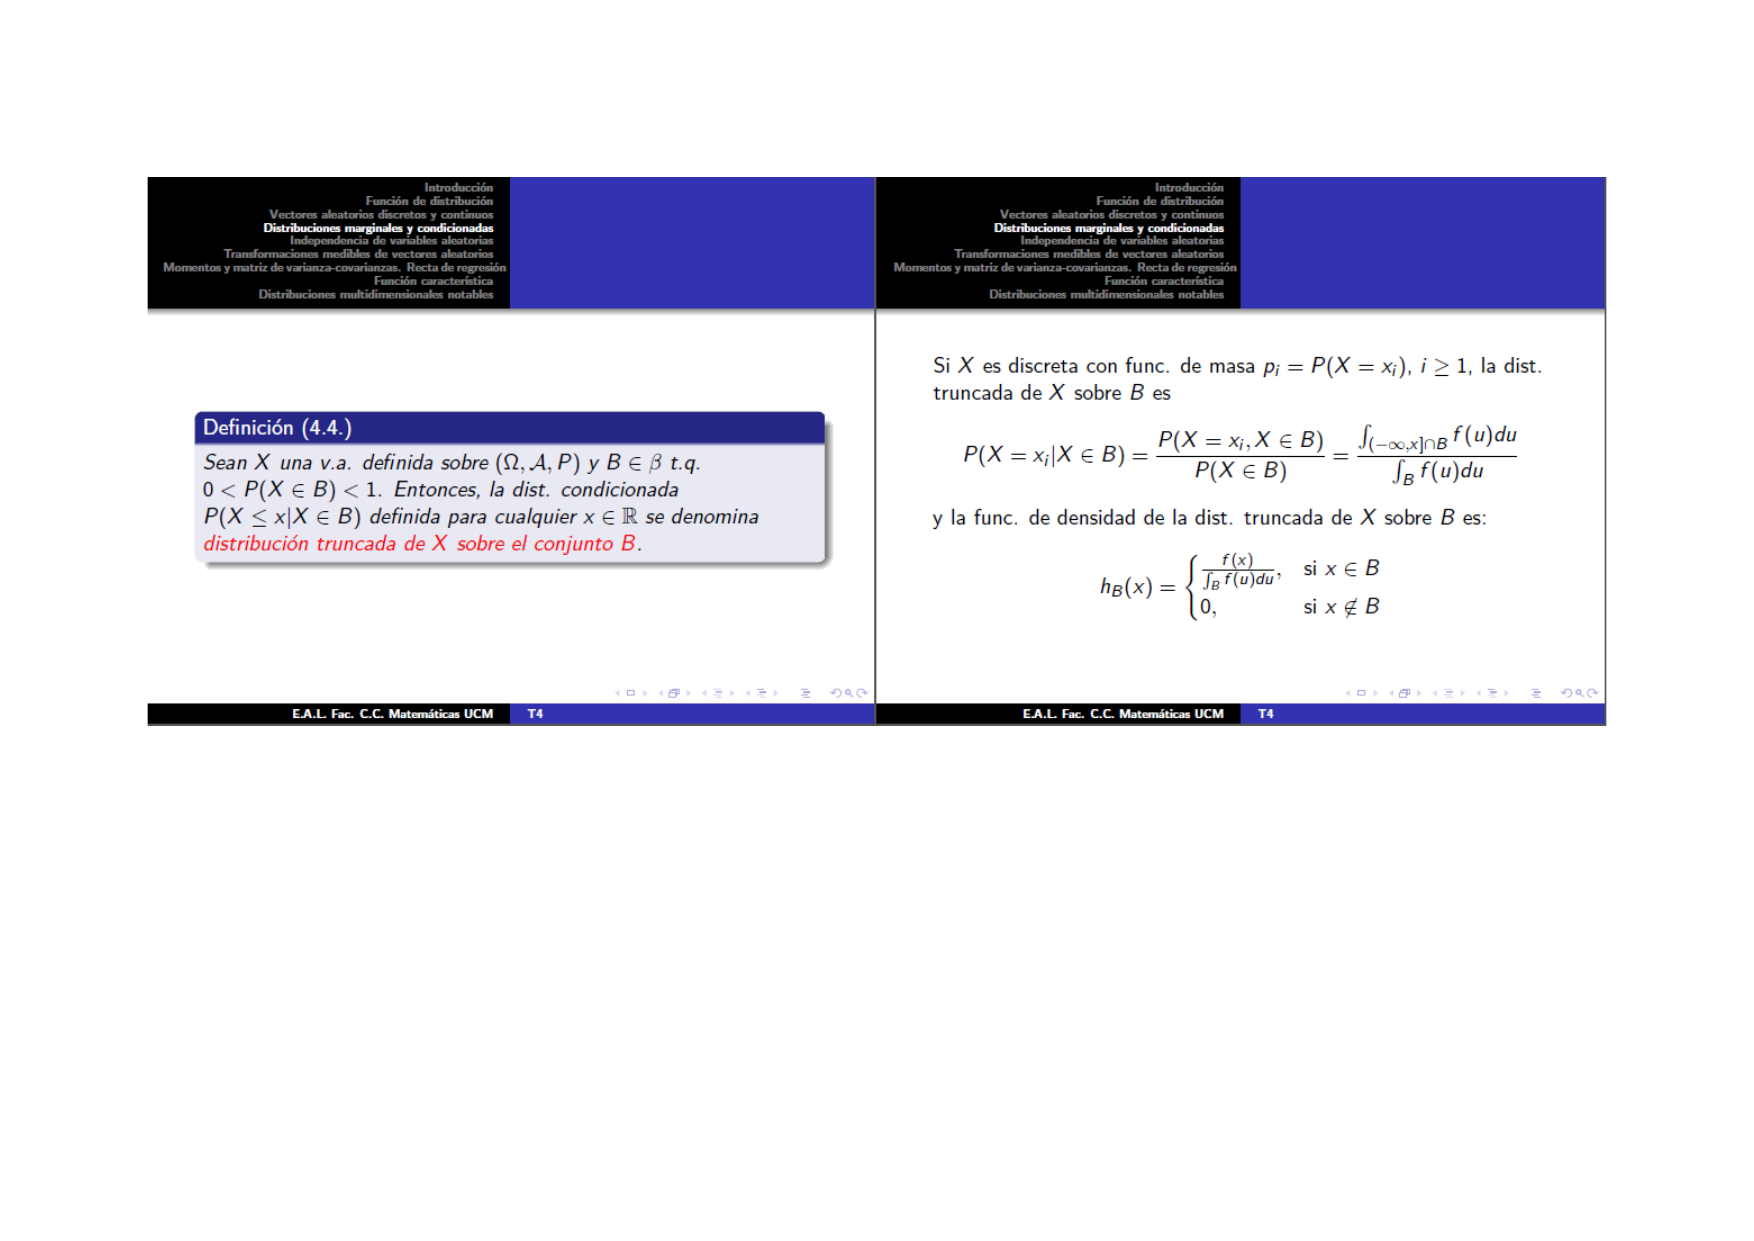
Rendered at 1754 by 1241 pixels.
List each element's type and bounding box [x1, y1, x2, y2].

picture [147, 177, 1607, 726]
